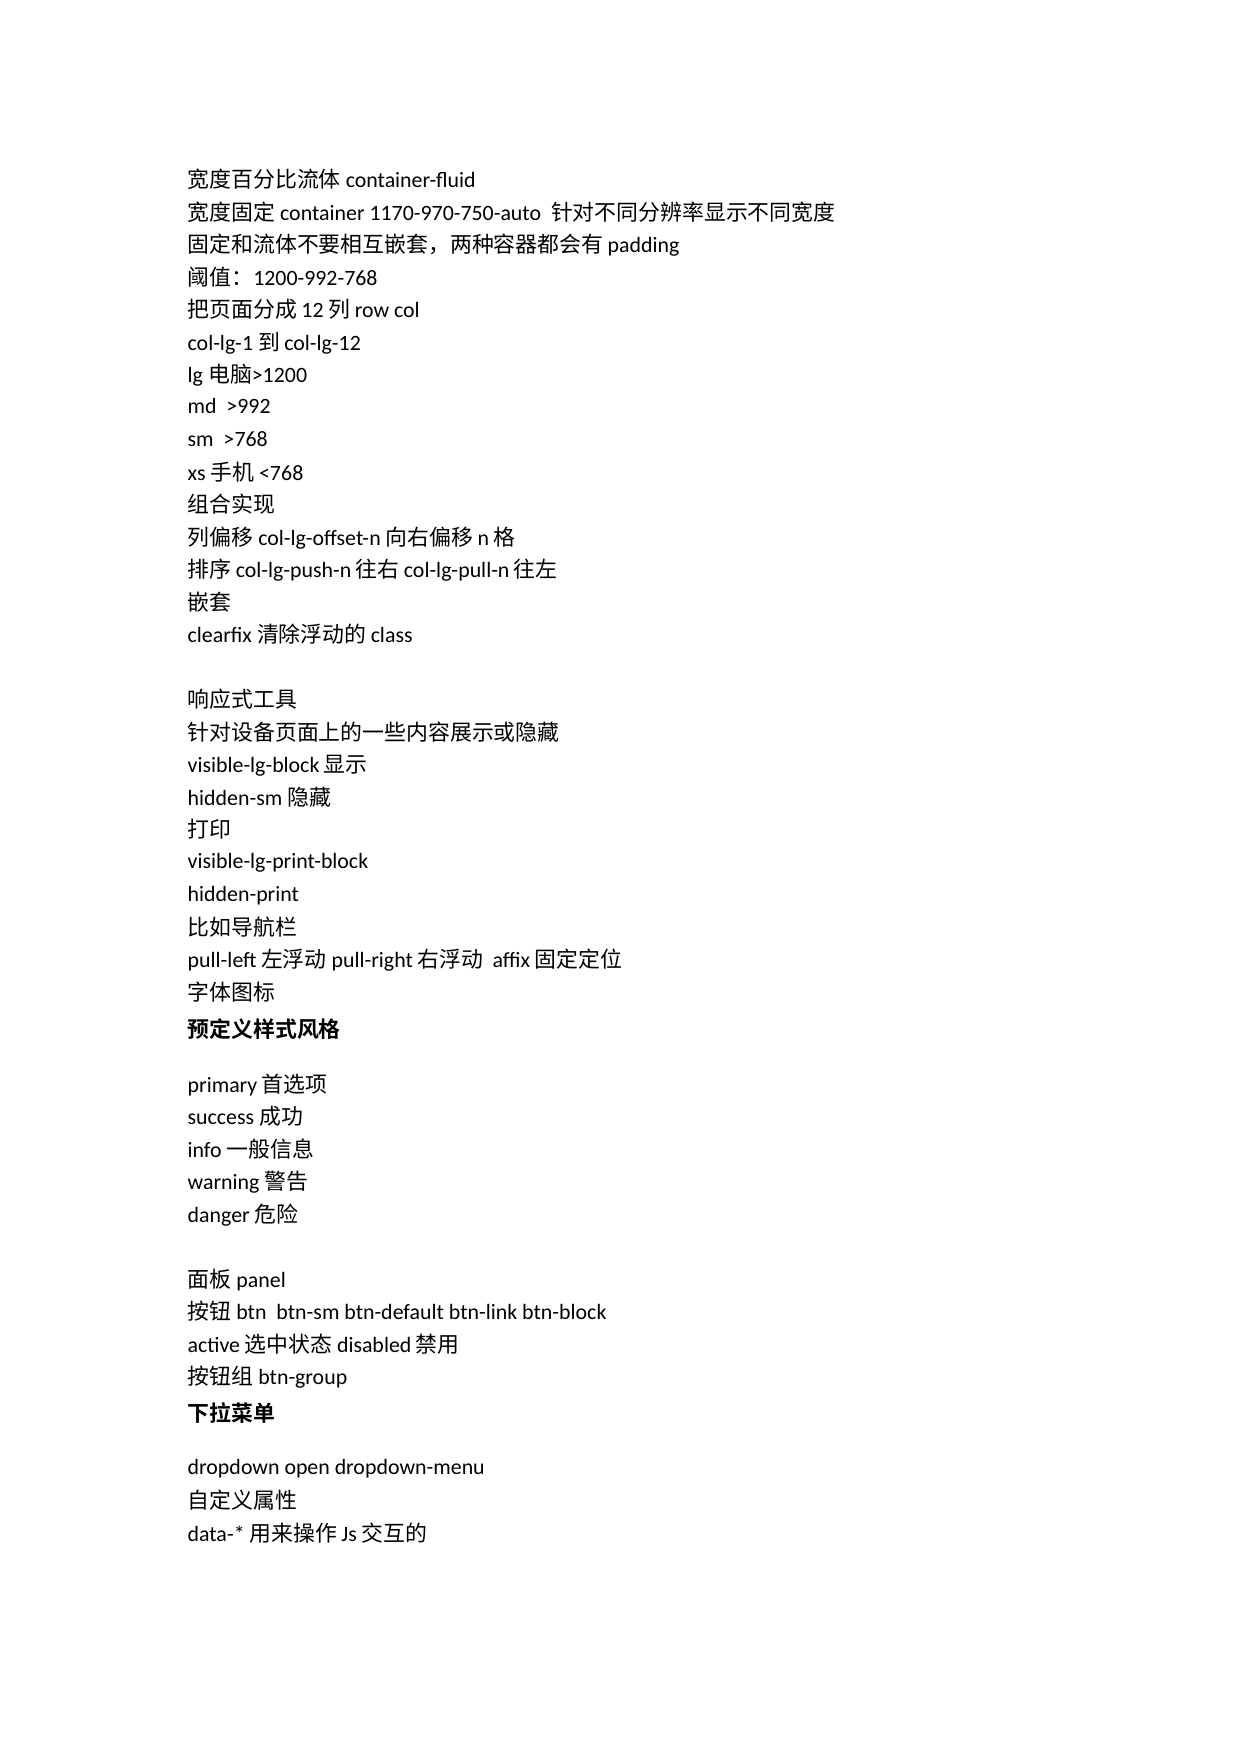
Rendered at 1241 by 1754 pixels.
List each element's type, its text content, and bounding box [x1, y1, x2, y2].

text active选中状态 disabled禁用 [187, 1326, 1053, 1359]
text 嵌套 [187, 584, 1053, 617]
text xs 手机 <768 [187, 454, 1053, 487]
text warning 警告 [187, 1164, 1053, 1196]
text 面板 panel [187, 1261, 1053, 1294]
text hidden-sm 隐藏 [187, 779, 1053, 812]
text 排序col-lg-push-n往右col-lg-pull-n往左 [187, 552, 1053, 584]
text danger 危险 [187, 1196, 1053, 1229]
text clearfix 清除浮动的class [187, 617, 1053, 649]
text 打印 [187, 812, 1053, 844]
text 列偏移 col-lg-offset-n 向右偏移n格 [187, 519, 1053, 552]
text 组合实现 [187, 487, 1053, 519]
subtitle 下拉菜单 [187, 1395, 1053, 1428]
subtitle 预定义样式风格 [187, 1011, 1053, 1044]
text 针对设备页面上的一些内容展示或隐藏 [187, 714, 1053, 747]
text 把页面分成12列 row col [187, 292, 1053, 324]
text 按钮 btn btn-sm btn-default btn-link btn-block [187, 1294, 1053, 1326]
text lg 电脑>1200 [187, 357, 1053, 389]
text 按钮组 btn-group [187, 1359, 1053, 1391]
text 宽度百分比流体 container-fluid [187, 162, 1053, 194]
text col-lg-1 到col-lg-12 [187, 324, 1053, 357]
text primary首选项 [187, 1066, 1053, 1099]
text data-* 用来操作Js交互的 [187, 1516, 1053, 1548]
text hidden-print [187, 877, 1053, 909]
text info 一般信息 [187, 1131, 1053, 1164]
text md >992 [187, 389, 1053, 422]
text 比如导航栏 [187, 909, 1053, 942]
text 宽度固定 container 1170-970-750-auto 针对不同分辨率显示不同宽度 [187, 194, 1053, 227]
text visible-lg-print-block [187, 844, 1053, 877]
text pull-left左浮动 pull-right右浮动 affix固定定位 [187, 942, 1053, 974]
text 固定和流体不要相互嵌套，两种容器都会有padding [187, 227, 1053, 259]
text sm >768 [187, 422, 1053, 454]
text 响应式工具 [187, 682, 1053, 714]
text visible-lg-block显示 [187, 747, 1053, 779]
text success 成功 [187, 1099, 1053, 1131]
text 字体图标 [187, 974, 1053, 1007]
text 自定义属性 [187, 1483, 1053, 1516]
text 阈值：1200-992-768 [187, 259, 1053, 292]
text dropdown open dropdown-menu [187, 1451, 1053, 1483]
